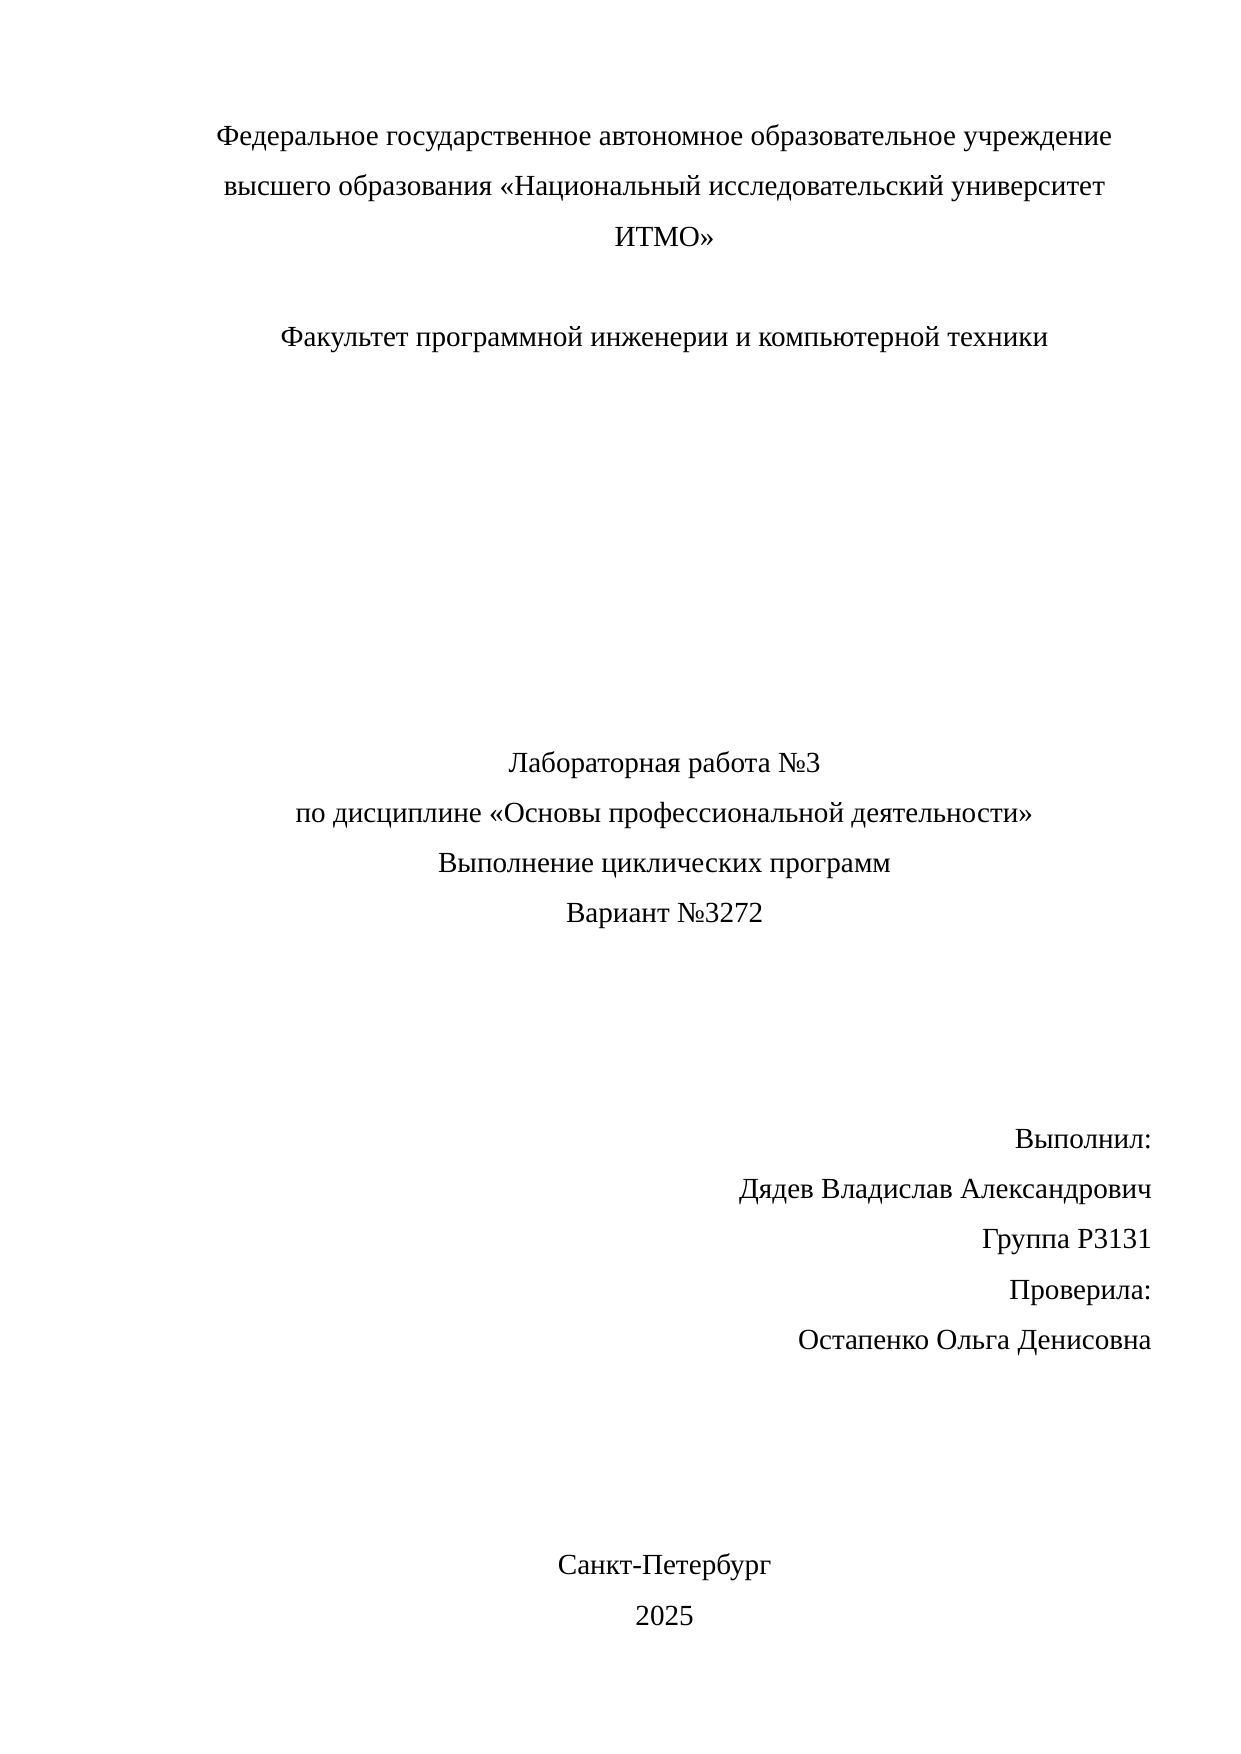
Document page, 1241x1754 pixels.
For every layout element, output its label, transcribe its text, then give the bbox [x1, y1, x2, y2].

text Дядев Владислав Александрович [177, 1171, 1152, 1205]
text 2025 [177, 1598, 1152, 1631]
text Вариант №3272 [177, 896, 1152, 929]
text по дисциплине «Основы профессиональной деятельности» [177, 795, 1152, 828]
text Выполнение циклических программ [177, 845, 1152, 879]
text Выполнил: [177, 1121, 1152, 1154]
text Федеральное государственное автономное образовательное учреждение высшего образования «Национальный исследовательский университет ИТМО» [177, 118, 1152, 252]
text Лабораторная работа №3 [177, 745, 1152, 778]
text Остапенко Ольга Денисовна [177, 1322, 1152, 1356]
text Проверила: [177, 1272, 1152, 1305]
text Факультет программной инженерии и компьютерной техники [177, 319, 1152, 353]
text Санкт-Петербург [177, 1547, 1152, 1581]
text Группа P3131 [177, 1222, 1152, 1255]
